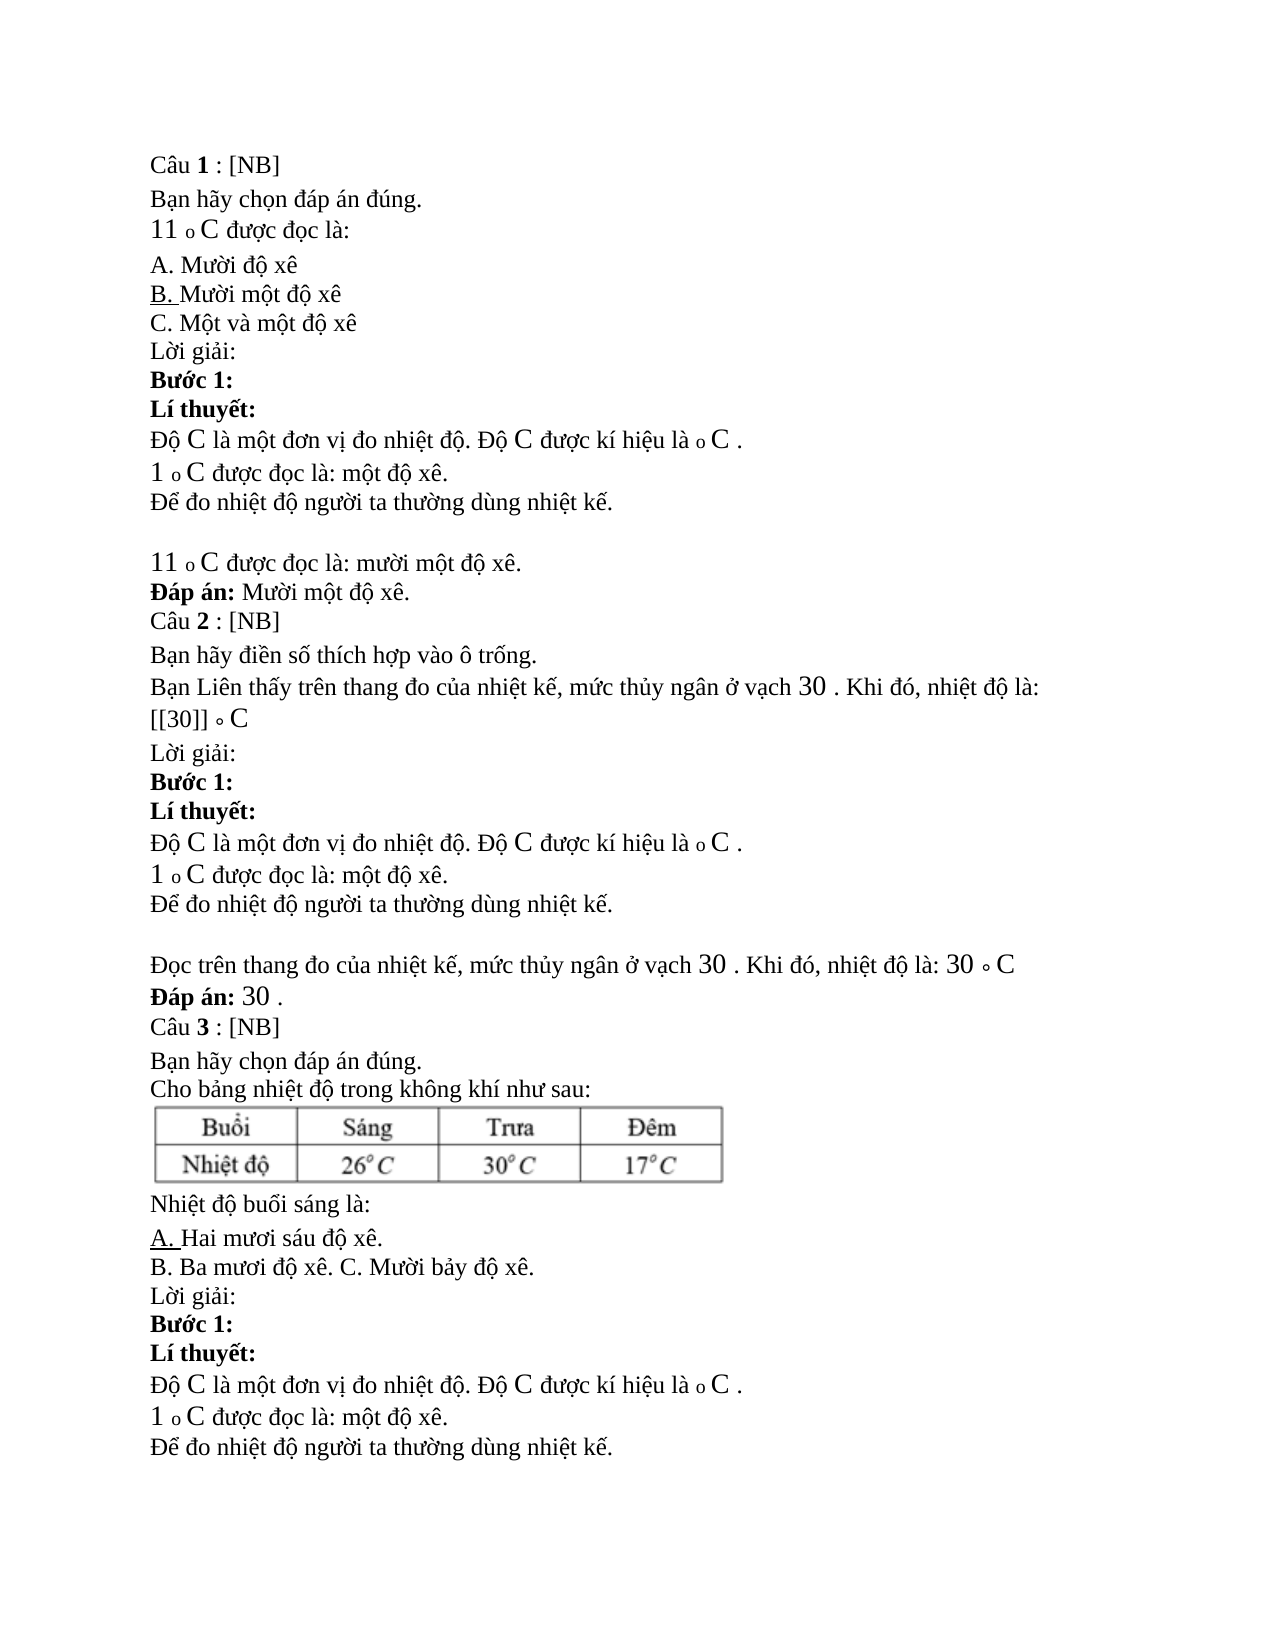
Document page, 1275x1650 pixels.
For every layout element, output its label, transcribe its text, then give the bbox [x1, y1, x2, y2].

text Câu 3 : [NB] [150, 1012, 1125, 1041]
text Lời giải: [150, 1281, 1125, 1309]
text Bạn hãy chọn đáp án đúng. 11 o C được đọc là: [150, 184, 1125, 245]
text A. Mười độ xê [150, 250, 1125, 279]
text Lời giải: [150, 336, 1125, 365]
text Câu 1 : [NB] [150, 150, 1125, 179]
text B. Mười một độ xê [150, 279, 1125, 308]
text Bạn hãy điền số thích hợp vào ô trống. Bạn Liên thấy trên thang đo của nhiệt kế, mức thủy ngân ở vạch 30 . Khi đó, nhiệt độ là: [[30]] ∘ C [150, 640, 1125, 733]
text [150, 1338, 1125, 1489]
text Lời giải: [150, 738, 1125, 767]
text A. Hai mươi sáu độ xê. [150, 1223, 1125, 1252]
text Lí thuyết: Độ C là một đơn vị đo nhiệt độ. Độ C được kí hiệu là o C . 1 o C được đọc là: một độ xê. Để đo nhiệt độ người ta thường dùng nhiệt kế. 11 o C được đọc là: mười một độ xê. Đáp án: Mười một độ xê. [150, 394, 1125, 606]
text Bước 1: [150, 365, 1125, 394]
text Bước 1: [150, 1309, 1125, 1338]
text Câu 2 : [NB] [150, 606, 1125, 635]
text Lí thuyết: Độ C là một đơn vị đo nhiệt độ. Độ C được kí hiệu là o C . 1 o C được đọc là: một độ xê. Để đo nhiệt độ người ta thường dùng nhiệt kế. Đọc trên thang đo của nhiệt kế, mức thủy ngân ở vạch 30 . Khi đó, nhiệt độ là: 30 ∘ C Đáp án: 30 . [150, 796, 1125, 1012]
picture [150, 1103, 727, 1190]
text Bước 1: [150, 767, 1125, 796]
text C. Một và một độ xê [150, 308, 1125, 336]
text B. Ba mươi độ xê. C. Mười bảy độ xê. [150, 1252, 1125, 1281]
